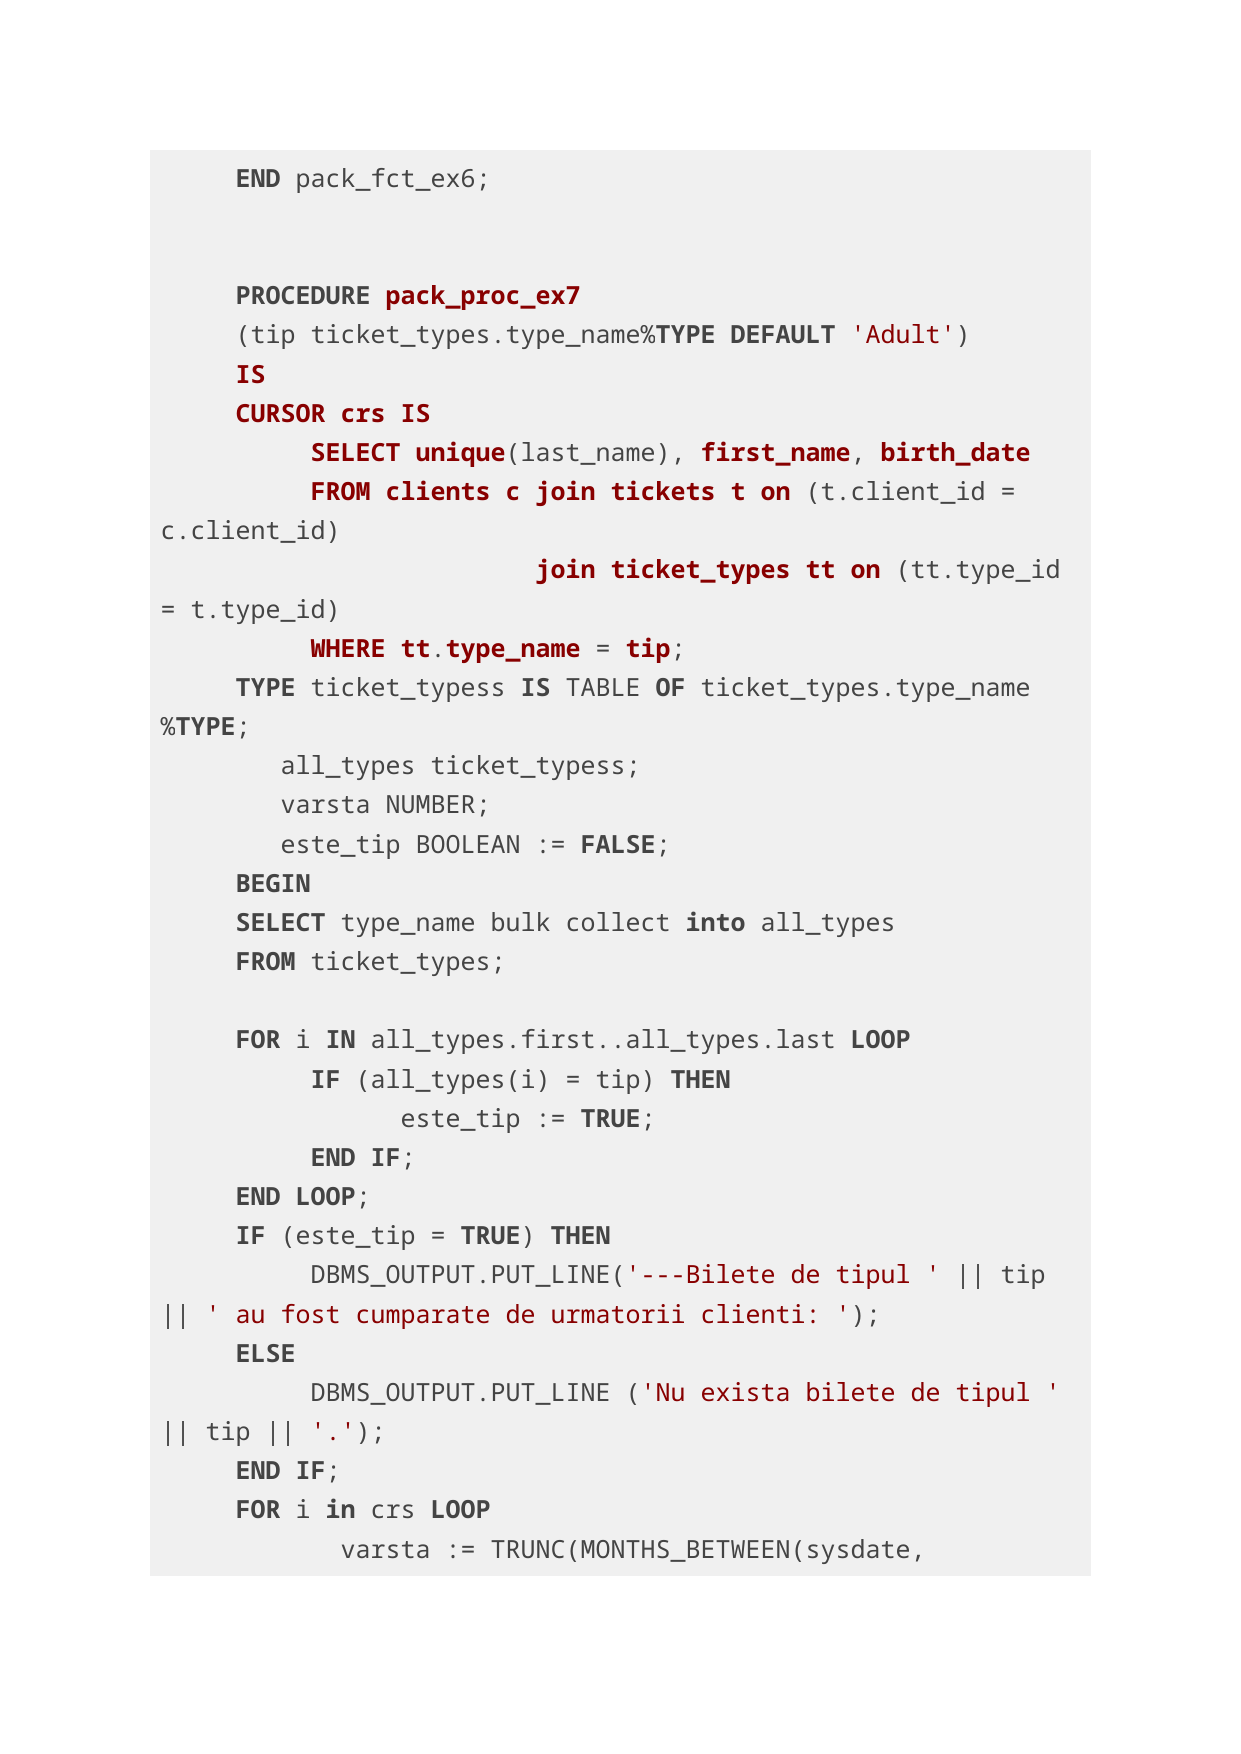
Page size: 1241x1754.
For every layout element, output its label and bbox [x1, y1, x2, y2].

table_header [150, 150, 1091, 1576]
